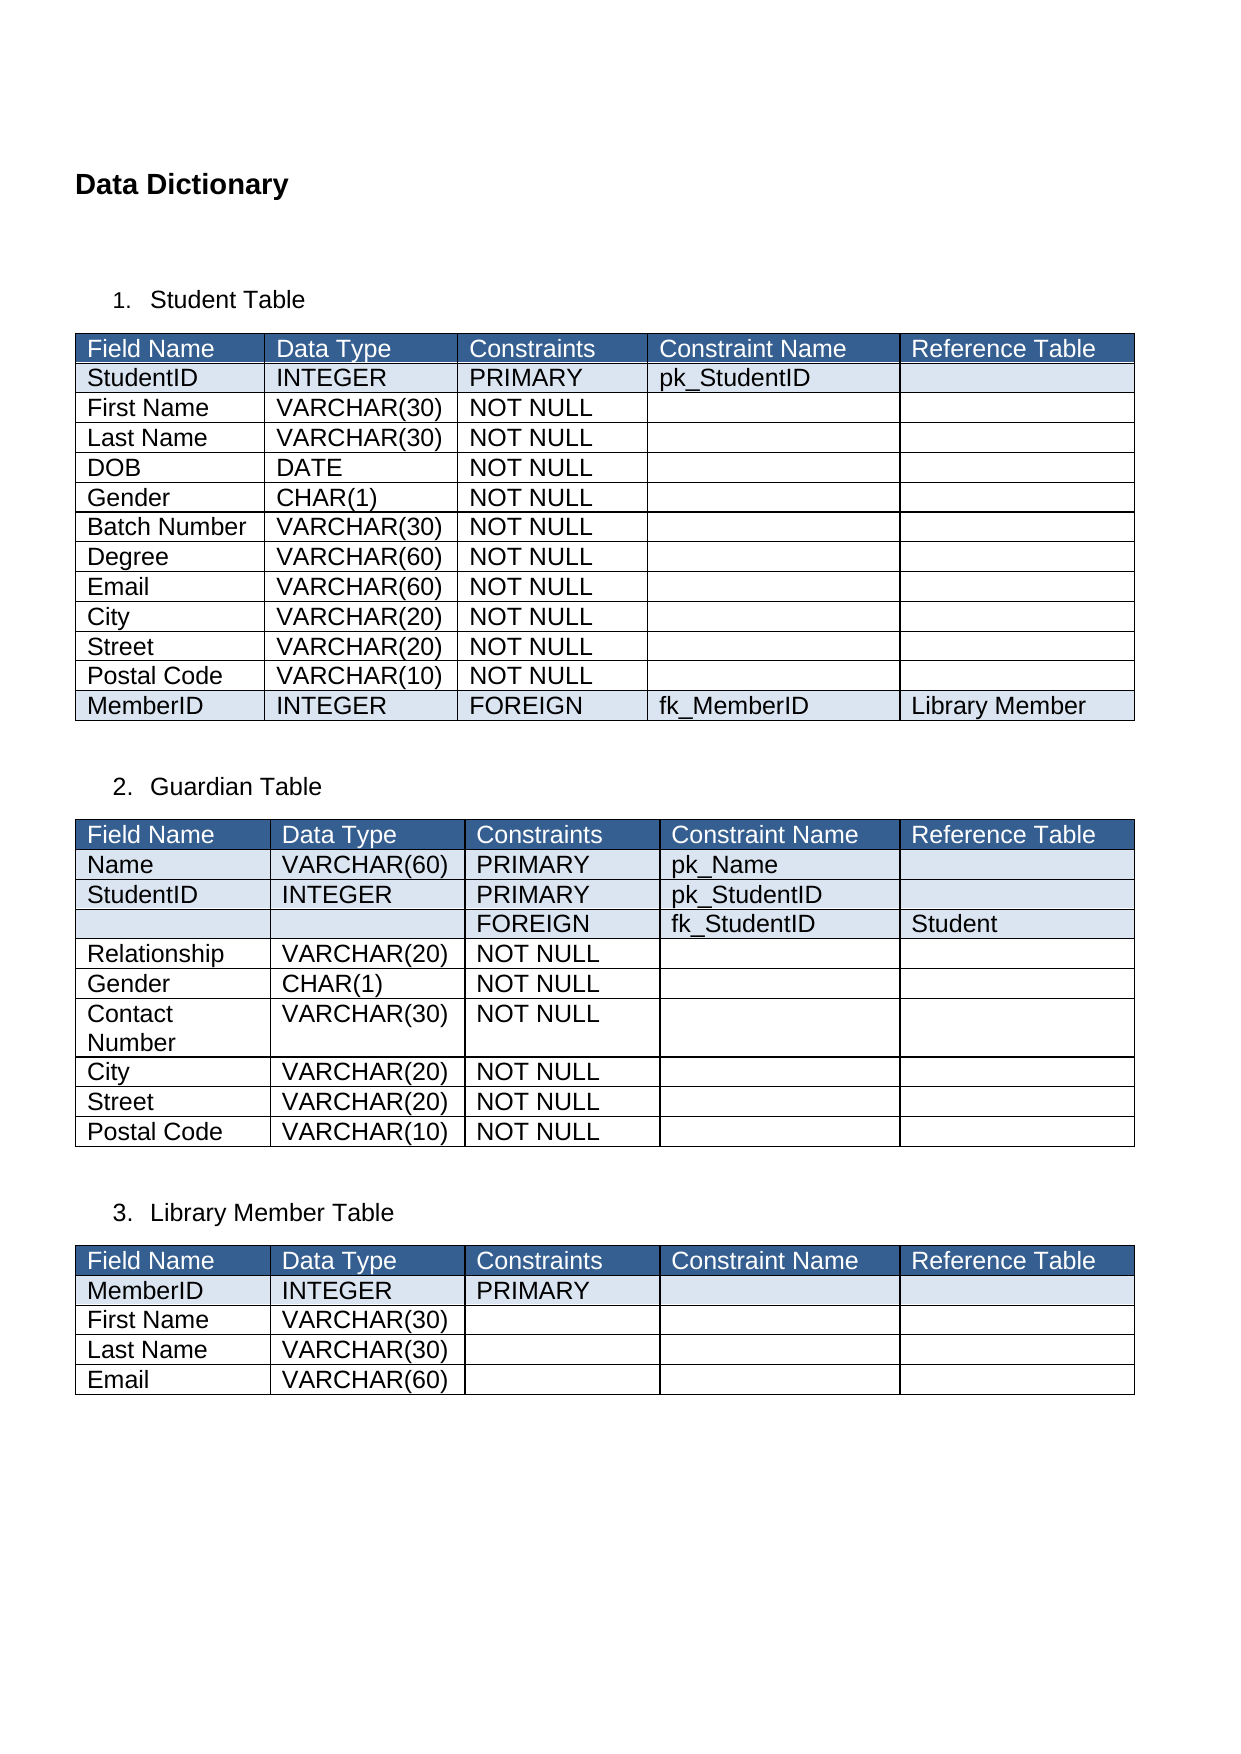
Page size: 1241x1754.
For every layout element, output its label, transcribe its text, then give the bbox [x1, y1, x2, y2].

table_cell [901, 661, 1134, 690]
table_cell [901, 364, 1134, 392]
table_cell [466, 1335, 659, 1364]
table_cell Email [76, 1365, 270, 1394]
table_cell NOT NULL [458, 483, 647, 511]
table_header Field Name [76, 334, 264, 362]
table_cell NOT NULL [458, 602, 647, 631]
table_cell NOT NULL [458, 661, 647, 690]
table_cell PRIMARY [458, 364, 647, 392]
table_header Reference Table [901, 820, 1134, 849]
text Data Dictionary [75, 167, 1165, 200]
table_cell [661, 939, 899, 968]
table_cell Student [901, 910, 1134, 938]
table_header Data Type [271, 820, 464, 849]
table_cell [901, 1365, 1134, 1394]
table_cell [661, 1087, 899, 1116]
table_cell VARCHAR(30) [271, 1335, 464, 1364]
table_cell [901, 999, 1134, 1056]
table_cell VARCHAR(30) [265, 513, 457, 541]
table_cell [901, 393, 1134, 422]
table_cell [648, 423, 899, 452]
table_cell Email [76, 572, 264, 601]
table_cell VARCHAR(30) [271, 999, 464, 1056]
table_header Constraints [466, 1246, 659, 1275]
table_cell VARCHAR(20) [265, 632, 457, 660]
table_cell Last Name [76, 423, 264, 452]
table_cell Relationship [76, 939, 270, 968]
table_cell pk_StudentID [648, 364, 899, 392]
table_cell City [76, 602, 264, 631]
table_cell INTEGER [271, 1276, 464, 1304]
table_cell [271, 910, 464, 938]
table_cell Library Member [901, 691, 1134, 720]
table_cell [901, 1117, 1134, 1146]
table_cell [661, 1365, 899, 1394]
table_cell fk_StudentID [661, 910, 899, 938]
table_cell [901, 572, 1134, 601]
table_header Reference Table [901, 1246, 1134, 1275]
list Student Table [112, 286, 1165, 314]
table_cell [901, 483, 1134, 511]
table_cell [661, 1335, 899, 1364]
table_cell [901, 880, 1134, 908]
table_cell FOREIGN [466, 910, 659, 938]
table_cell VARCHAR(20) [271, 939, 464, 968]
table_cell [901, 513, 1134, 541]
table_header Constraints [466, 820, 659, 849]
table_cell DOB [76, 453, 264, 482]
table_cell [901, 939, 1134, 968]
table_cell NOT NULL [466, 1058, 659, 1086]
table_cell pk_StudentID [661, 880, 899, 908]
table_cell NOT NULL [458, 513, 647, 541]
table_cell [648, 602, 899, 631]
table_cell [648, 572, 899, 601]
table_cell VARCHAR(60) [271, 850, 464, 879]
table_cell Postal Code [76, 1117, 270, 1146]
table_cell PRIMARY [466, 880, 659, 908]
table_cell Batch Number [76, 513, 264, 541]
table_cell [661, 1058, 899, 1086]
table_cell FOREIGN [458, 691, 647, 720]
table_cell INTEGER [271, 880, 464, 908]
table_cell [661, 969, 899, 998]
table_cell [648, 453, 899, 482]
table_cell [661, 1276, 899, 1304]
table_cell NOT NULL [458, 542, 647, 571]
table_cell [901, 969, 1134, 998]
table_cell CHAR(1) [265, 483, 457, 511]
table_header Field Name [76, 1246, 270, 1275]
table_cell Last Name [76, 1335, 270, 1364]
table_cell VARCHAR(20) [265, 602, 457, 631]
table_header Data Type [265, 334, 457, 362]
table_cell NOT NULL [466, 969, 659, 998]
table_cell [661, 1117, 899, 1146]
table_cell [661, 999, 899, 1056]
table_cell First Name [76, 393, 264, 422]
table_cell [648, 513, 899, 541]
table_cell VARCHAR(30) [271, 1306, 464, 1334]
table_header Constraint Name [648, 334, 899, 362]
table_cell Name [76, 850, 270, 879]
table_cell [648, 483, 899, 511]
table_header Reference Table [901, 334, 1134, 362]
table_cell [901, 542, 1134, 571]
table_cell [466, 1306, 659, 1334]
table_cell City [76, 1058, 270, 1086]
list Library Member Table [112, 1198, 1165, 1227]
table_cell [901, 632, 1134, 660]
table_cell fk_MemberID [648, 691, 899, 720]
table_cell VARCHAR(60) [271, 1365, 464, 1394]
table_cell INTEGER [265, 364, 457, 392]
table_cell VARCHAR(10) [271, 1117, 464, 1146]
table_cell Street [76, 632, 264, 660]
table_cell [901, 453, 1134, 482]
table_header Constraint Name [661, 820, 899, 849]
table_header Data Type [271, 1246, 464, 1275]
table_cell [648, 393, 899, 422]
table_cell [901, 850, 1134, 879]
table_cell PRIMARY [466, 850, 659, 879]
table_cell INTEGER [265, 691, 457, 720]
table_cell NOT NULL [458, 572, 647, 601]
table_header Constraints [458, 334, 647, 362]
table_cell First Name [76, 1306, 270, 1334]
list Guardian Table [112, 772, 1165, 801]
table_cell StudentID [76, 364, 264, 392]
table_header Constraint Name [661, 1246, 899, 1275]
table_cell Gender [76, 969, 270, 998]
table_cell [901, 1087, 1134, 1116]
table_cell VARCHAR(30) [265, 393, 457, 422]
table_cell Gender [76, 483, 264, 511]
table_cell VARCHAR(60) [265, 542, 457, 571]
table_cell VARCHAR(30) [265, 423, 457, 452]
table_cell VARCHAR(20) [271, 1058, 464, 1086]
table_cell VARCHAR(10) [265, 661, 457, 690]
table_cell NOT NULL [458, 632, 647, 660]
table_cell NOT NULL [458, 423, 647, 452]
table_cell [901, 1276, 1134, 1304]
table_cell NOT NULL [466, 1087, 659, 1116]
table_cell [76, 910, 270, 938]
table_cell Degree [76, 542, 264, 571]
table_cell CHAR(1) [271, 969, 464, 998]
table_cell [466, 1365, 659, 1394]
table_cell NOT NULL [466, 1117, 659, 1146]
table_cell NOT NULL [466, 939, 659, 968]
table_cell Postal Code [76, 661, 264, 690]
table_cell PRIMARY [466, 1276, 659, 1304]
table_cell [648, 542, 899, 571]
table_cell NOT NULL [458, 393, 647, 422]
table_cell [901, 1335, 1134, 1364]
table_cell NOT NULL [466, 999, 659, 1056]
table_cell StudentID [76, 880, 270, 908]
table_cell NOT NULL [458, 453, 647, 482]
table_header Field Name [76, 820, 270, 849]
table_cell Street [76, 1087, 270, 1116]
table_cell pk_Name [661, 850, 899, 879]
table_cell [661, 1306, 899, 1334]
table_cell [901, 423, 1134, 452]
table_cell DATE [265, 453, 457, 482]
table_cell [901, 602, 1134, 631]
table_cell [648, 632, 899, 660]
table_cell [901, 1306, 1134, 1334]
table_cell Contact Number [76, 999, 270, 1056]
table_cell VARCHAR(60) [265, 572, 457, 601]
table_cell VARCHAR(20) [271, 1087, 464, 1116]
table_cell MemberID [76, 1276, 270, 1304]
table_cell MemberID [76, 691, 264, 720]
table_cell [901, 1058, 1134, 1086]
table_cell [648, 661, 899, 690]
